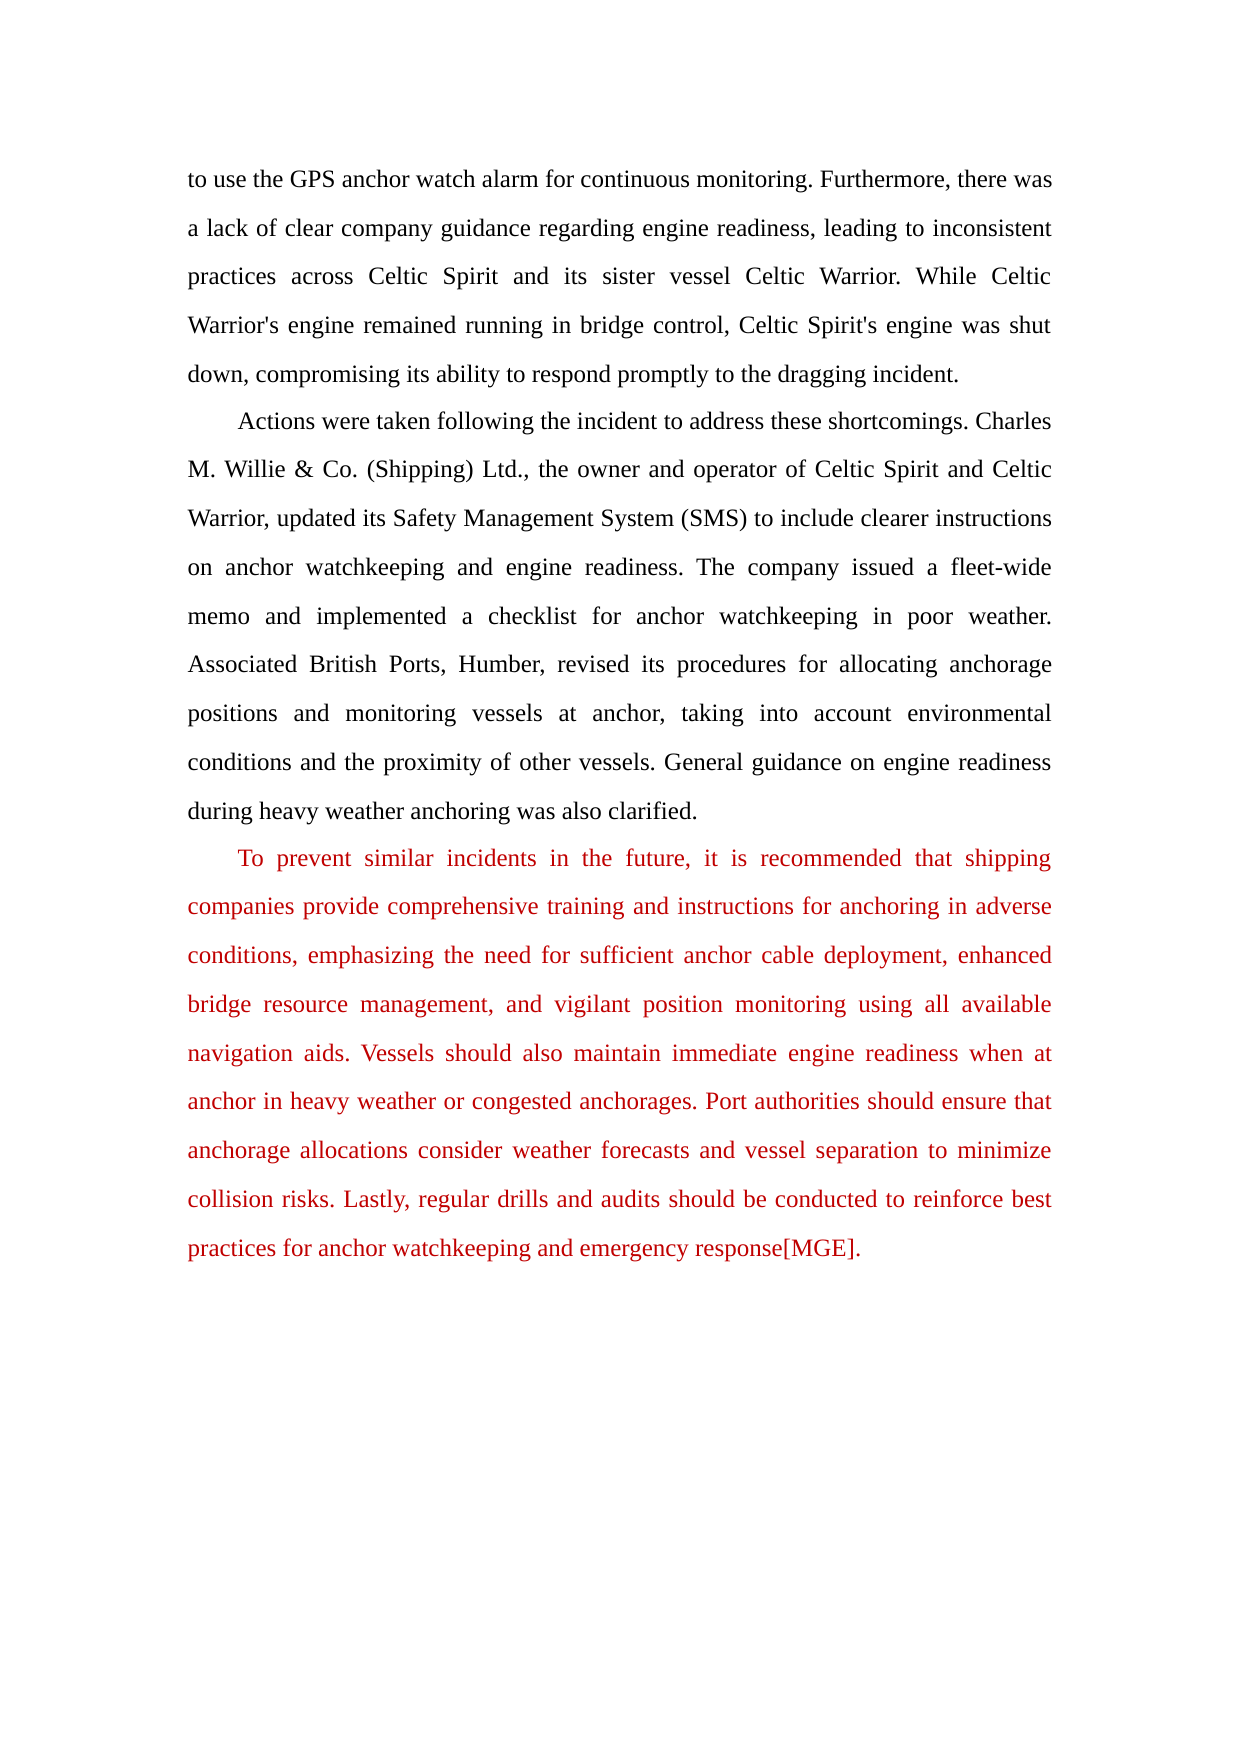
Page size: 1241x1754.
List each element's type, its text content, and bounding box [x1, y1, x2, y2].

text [187, 162, 1053, 389]
text To prevent similar incidents in the future, it is recommended that shipping companies provide comprehensive training and instructions for anchoring in adverse conditions, emphasizing the need for sufficient anchor cable deployment, enhanced bridge resource management, and vigilant position monitoring using all available navigation aids. Vessels should also maintain immediate engine readiness when at anchor in heavy weather or congested anchorages. Port authorities should ensure that anchorage allocations consider weather forecasts and vessel separation to minimize collision risks. Lastly, regular drills and audits should be conducted to reinforce best practices for anchor watchkeeping and emergency response[MGE]. [187, 841, 1053, 1263]
text Actions were taken following the incident to address these shortcomings. Charles M. Willie & Co. (Shipping) Ltd., the owner and operator of Celtic Spirit and Celtic Warrior, updated its Safety Management System (SMS) to include clearer instructions on anchor watchkeeping and engine readiness. The company issued a fleet-wide memo and implemented a checklist for anchor watchkeeping in poor weather. Associated British Ports, Humber, revised its procedures for allocating anchorage positions and monitoring vessels at anchor, taking into account environmental conditions and the proximity of other vessels. General guidance on engine readiness during heavy weather anchoring was also clarified. [187, 404, 1053, 826]
